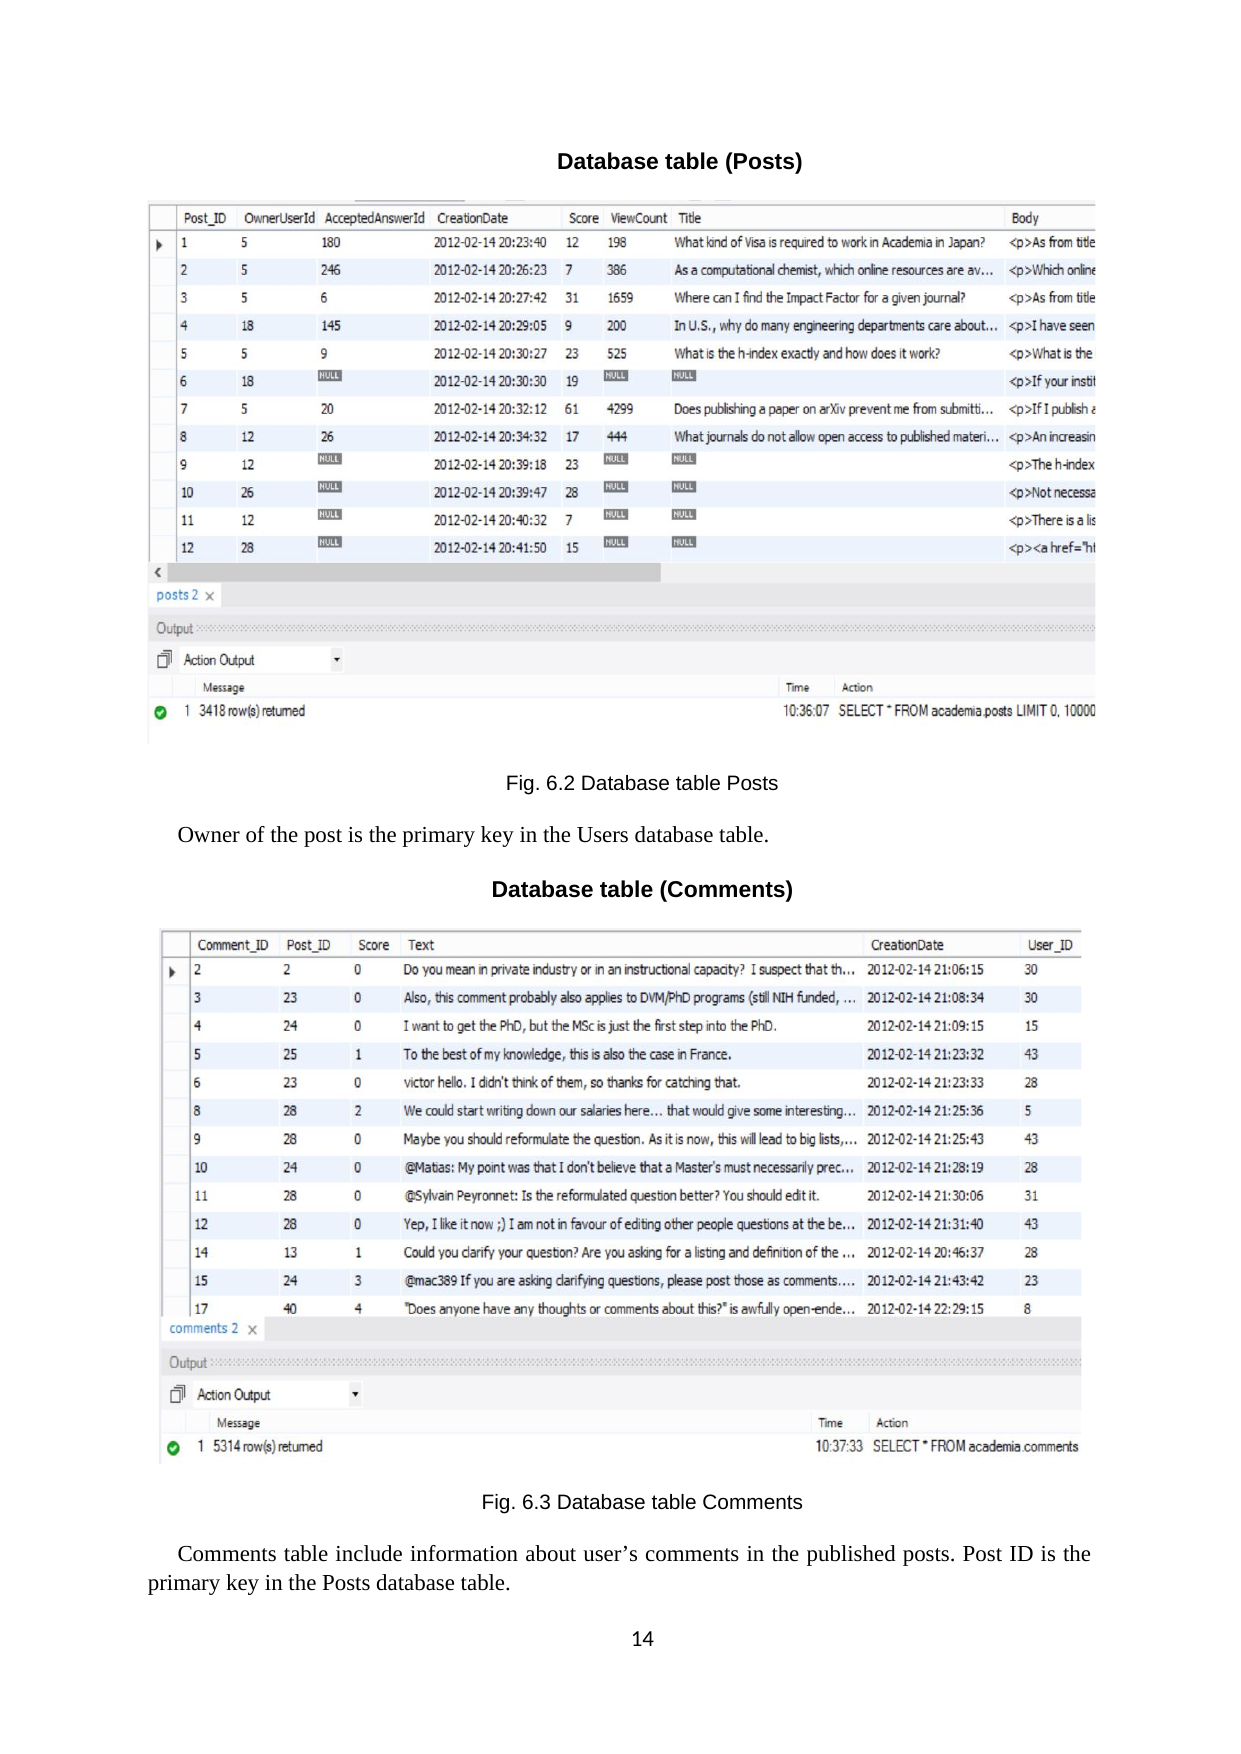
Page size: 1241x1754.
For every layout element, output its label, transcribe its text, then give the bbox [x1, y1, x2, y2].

picture [147, 200, 1096, 744]
picture [158, 928, 1082, 1464]
list Database table (Comments) [148, 876, 1092, 902]
list Fig. 6.2 Database table Posts [148, 770, 1092, 794]
text Comments table include information about user’s comments in the published posts. Post ID is the primary key in the Posts database table. [148, 1540, 1092, 1596]
list Owner of the post is the primary key in the Users database table. [148, 821, 1092, 847]
list Database table (Posts) [223, 148, 1092, 174]
list Fig. 6.3 Database table Comments [148, 1490, 1092, 1514]
